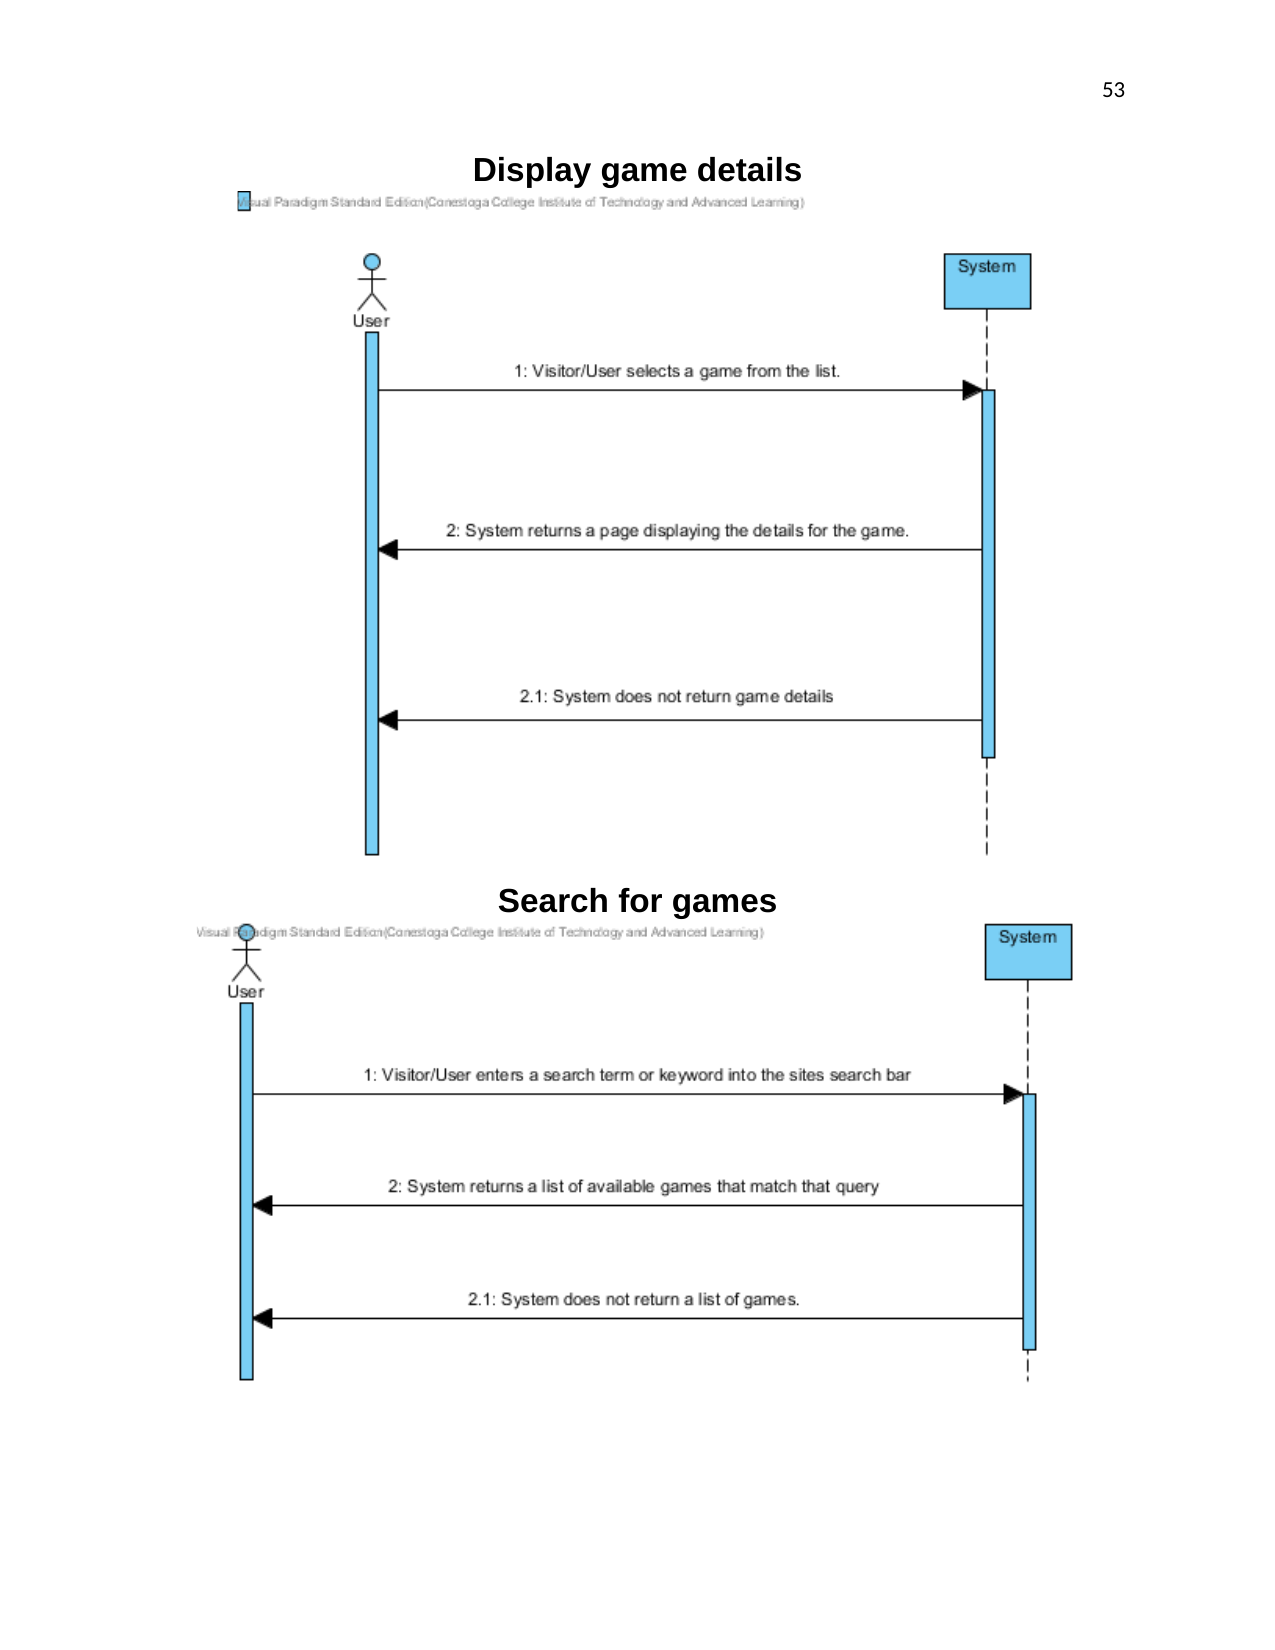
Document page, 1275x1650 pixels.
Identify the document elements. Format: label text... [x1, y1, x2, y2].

picture [237, 191, 1038, 862]
subtitle Display game details [150, 150, 1125, 188]
picture [196, 922, 1079, 1387]
subtitle Search for games [150, 881, 1125, 919]
